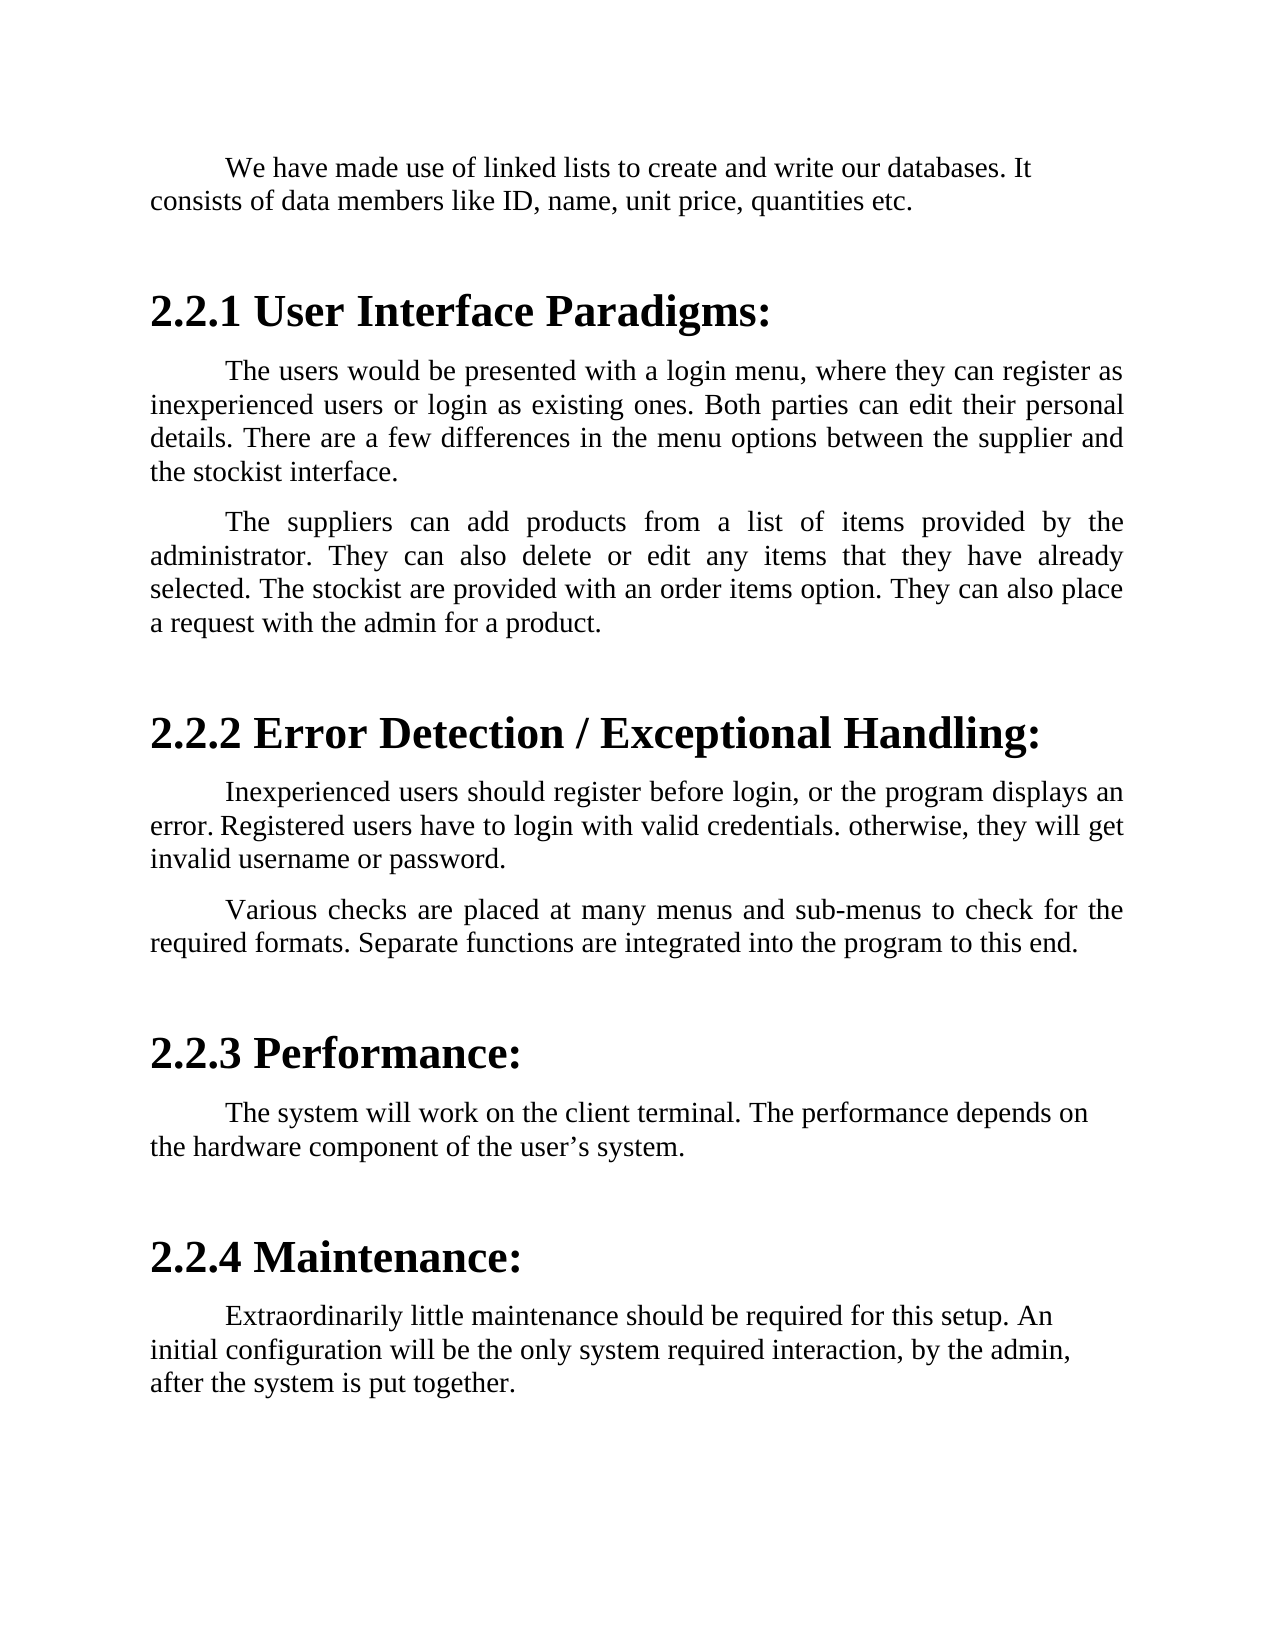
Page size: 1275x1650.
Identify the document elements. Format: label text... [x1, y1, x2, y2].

text The users would be presented with a login menu, where they can register as inexperienced users or login as existing ones. Both parties can edit their personal details. There are a few differences in the menu options between the supplier and the stockist interface. [150, 353, 1125, 487]
text Inexperienced users should register before login, or the program displays an error. Registered users have to login with valid credentials. otherwise, they will get invalid username or password. [150, 774, 1125, 875]
text 2.2.3 Performance: [150, 1026, 1125, 1078]
text Extraordinarily little maintenance should be required for this setup. An initial configuration will be the only system required interaction, by the admin, after the system is put together. [150, 1298, 1125, 1399]
text 2.2.1 User Interface Paradigms: [150, 284, 1125, 337]
text 2.2.2 Error Detection / Exceptional Handling: [150, 705, 1125, 758]
text 2.2.4 Maintenance: [150, 1229, 1125, 1282]
text Various checks are placed at many menus and sub-menus to check for the required formats. Separate functions are integrated into the program to this end. [150, 892, 1125, 959]
text The suppliers can add products from a list of items provided by the administrator. They can also delete or edit any items that they have already selected. The stockist are provided with an order items option. They can also place a request with the admin for a product. [150, 504, 1125, 638]
text The system will work on the client terminal. The performance depends on the hardware component of the user’s system. [150, 1095, 1125, 1162]
text We have made use of linked lists to create and write our databases. It consists of data members like ID, name, unit price, quantities etc. [150, 150, 1125, 217]
